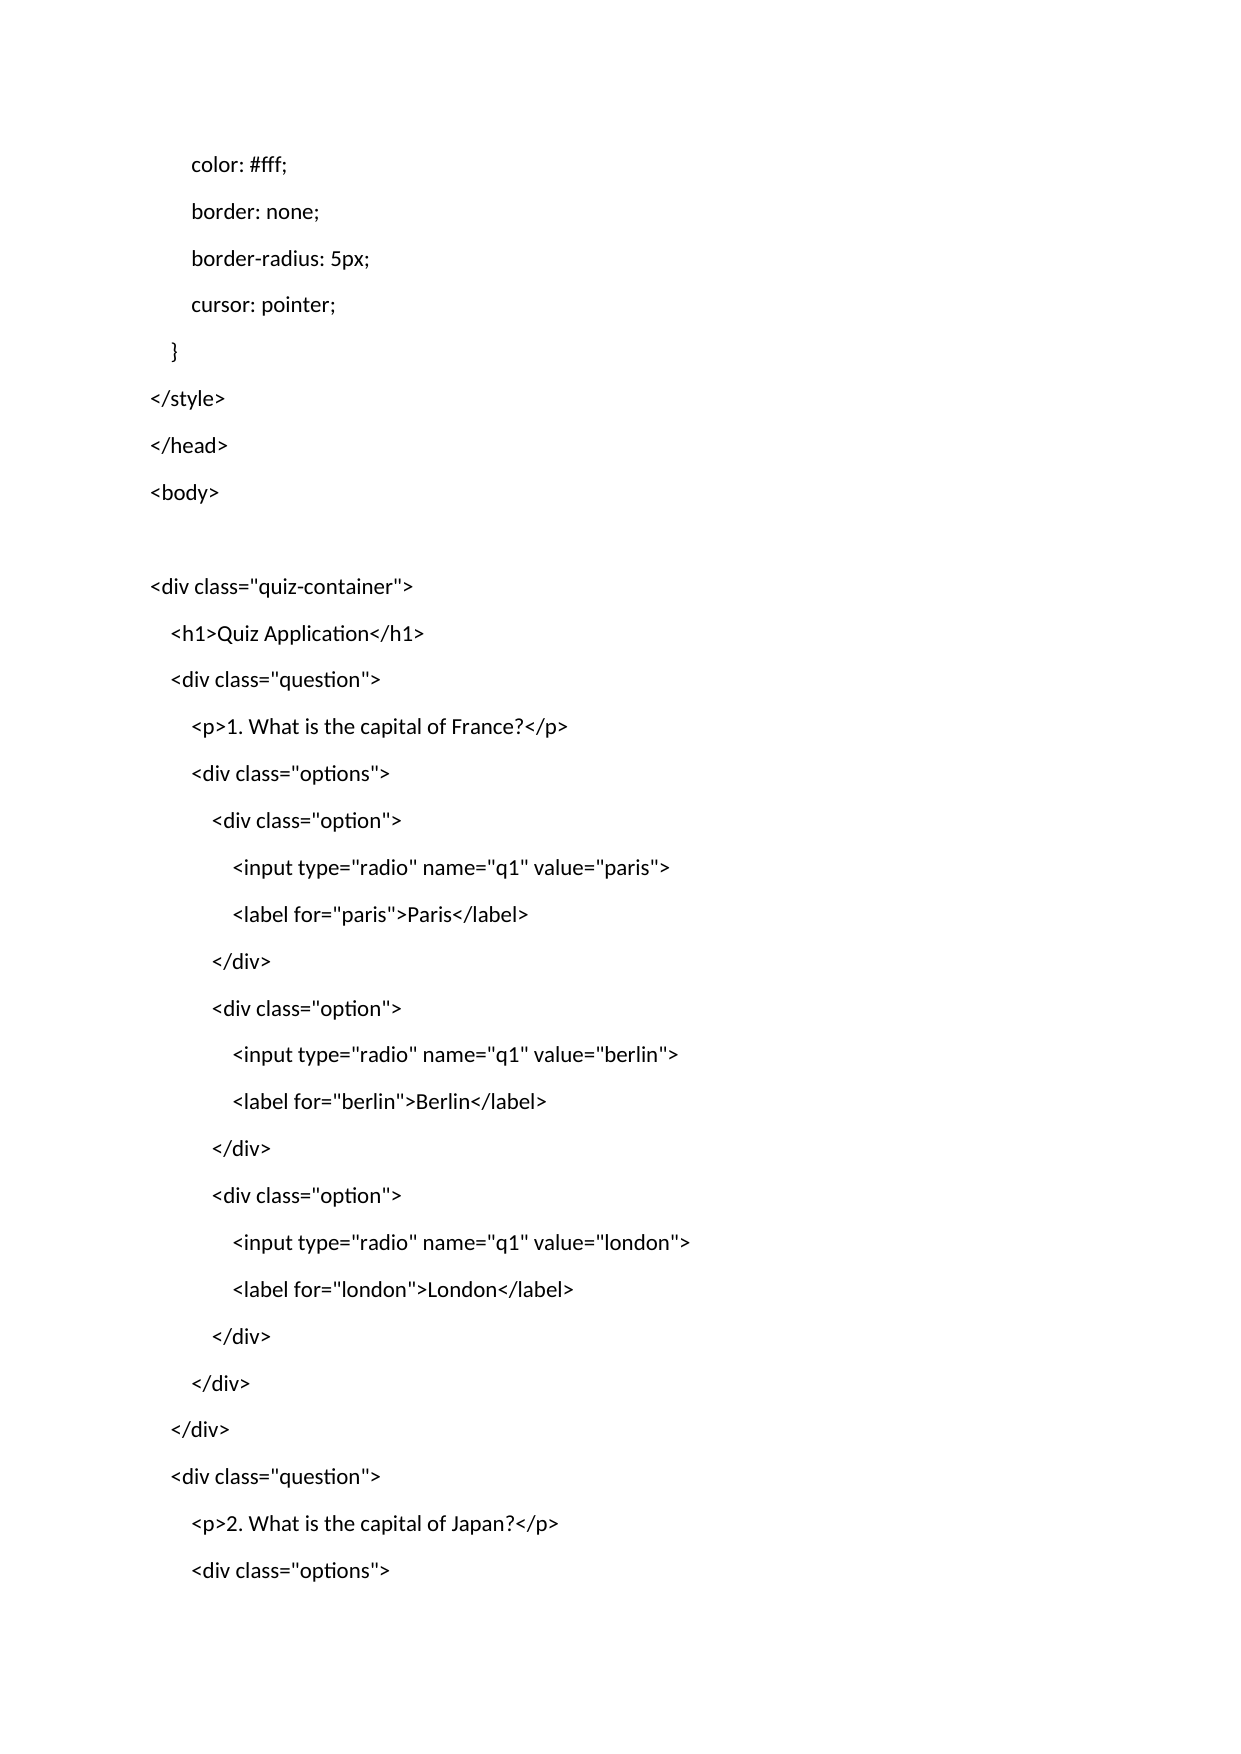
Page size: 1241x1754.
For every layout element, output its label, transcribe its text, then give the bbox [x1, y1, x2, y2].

text <label for="london">London</label> [150, 1275, 1090, 1303]
text </div> [150, 1322, 1090, 1350]
text <h1>Quiz Application</h1> [150, 619, 1090, 647]
text <label for="berlin">Berlin</label> [150, 1087, 1090, 1116]
text </style> [150, 384, 1090, 412]
text <div class="options"> [150, 1556, 1090, 1584]
text <p>1. What is the capital of France?</p> [150, 712, 1090, 741]
text <div class="question"> [150, 666, 1090, 694]
text border-radius: 5px; [150, 244, 1090, 272]
text <input type="radio" name="q1" value="berlin"> [150, 1041, 1090, 1069]
text </div> [150, 947, 1090, 975]
text </div> [150, 1134, 1090, 1162]
text <label for="paris">Paris</label> [150, 900, 1090, 928]
text <input type="radio" name="q1" value="london"> [150, 1228, 1090, 1256]
text } [150, 337, 1090, 366]
text <div class="question"> [150, 1462, 1090, 1491]
text cursor: pointer; [150, 291, 1090, 319]
text <div class="options"> [150, 759, 1090, 787]
text color: #fff; [150, 150, 1090, 178]
text <input type="radio" name="q1" value="paris"> [150, 853, 1090, 881]
text </head> [150, 431, 1090, 459]
text <p>2. What is the capital of Japan?</p> [150, 1509, 1090, 1537]
text <div class="option"> [150, 806, 1090, 834]
text <body> [150, 478, 1090, 506]
text </div> [150, 1416, 1090, 1444]
text <div class="quiz-container"> [150, 572, 1090, 600]
text border: none; [150, 197, 1090, 225]
text <div class="option"> [150, 1181, 1090, 1209]
text </div> [150, 1369, 1090, 1397]
text <div class="option"> [150, 994, 1090, 1022]
